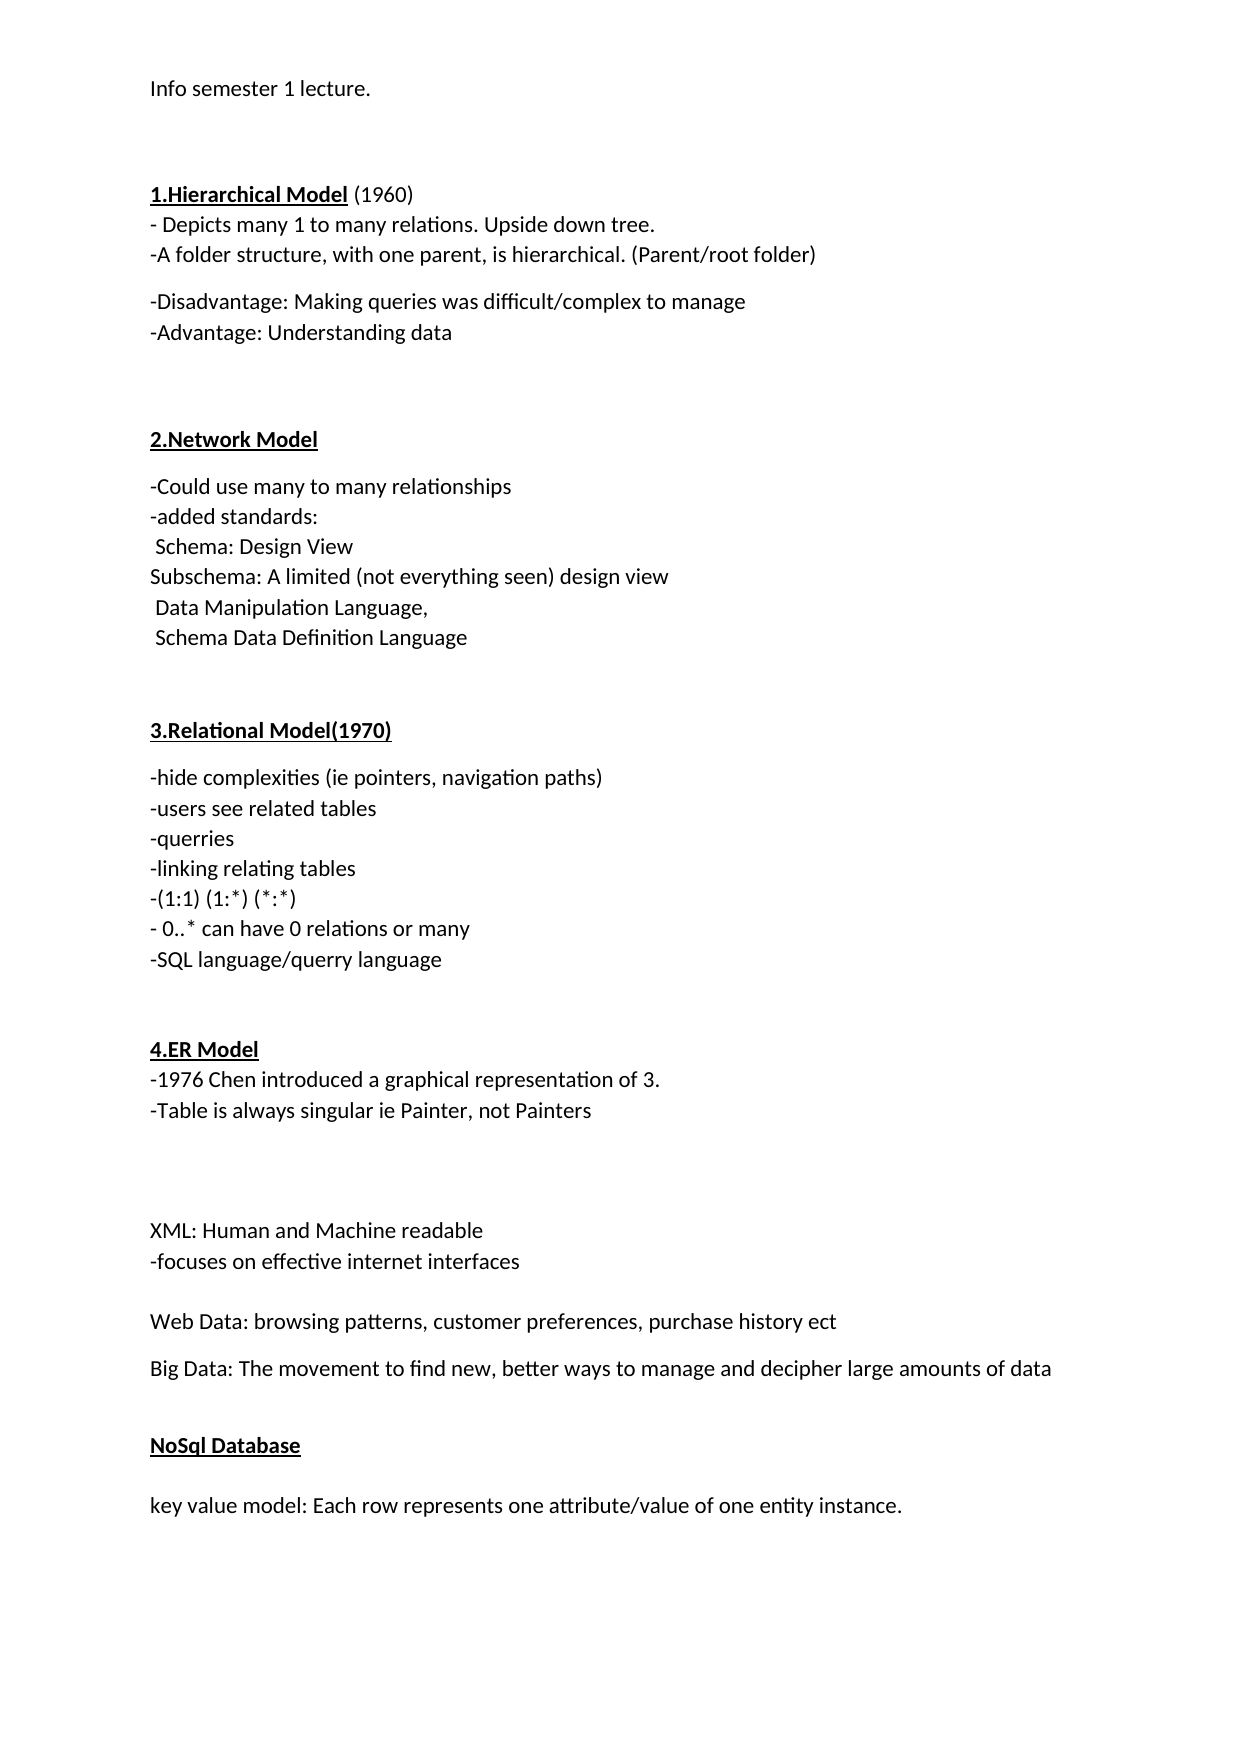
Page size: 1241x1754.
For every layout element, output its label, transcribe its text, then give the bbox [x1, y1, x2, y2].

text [150, 1401, 1090, 1580]
text 1.Hierarchical Model (1960) - Depicts many 1 to many relations. Upside down tree. -A folder structure, with one parent, is hierarchical. (Parent/root folder) [150, 150, 1090, 269]
text -Disadvantage: Making queries was difficult/complex to manage -Advantage: Understanding data [150, 287, 1090, 406]
text -hide complexities (ie pointers, navigation paths) -users see related tables -querries -linking relating tables -(1:1) (1:*) (*:*) - 0..* can have 0 relations or many -SQL language/querry language 4.ER Model -1976 Chen introduced a graphical representation of 3. -Table is always singular ie Painter, not Painters XML: Human and Machine readable -focuses on effective internet interfaces Web Data: browsing patterns, customer preferences, purchase history ect [150, 763, 1090, 1335]
text Big Data: The movement to find new, better ways to manage and decipher large amounts of data [150, 1354, 1090, 1382]
text 2.Network Model [150, 425, 1090, 453]
text 3.Relational Model(1970) [150, 717, 1090, 745]
text -Could use many to many relationships -added standards: Schema: Design View Subschema: A limited (not everything seen) design view Data Manipulation Language, Schema Data Definition Language [150, 472, 1090, 651]
